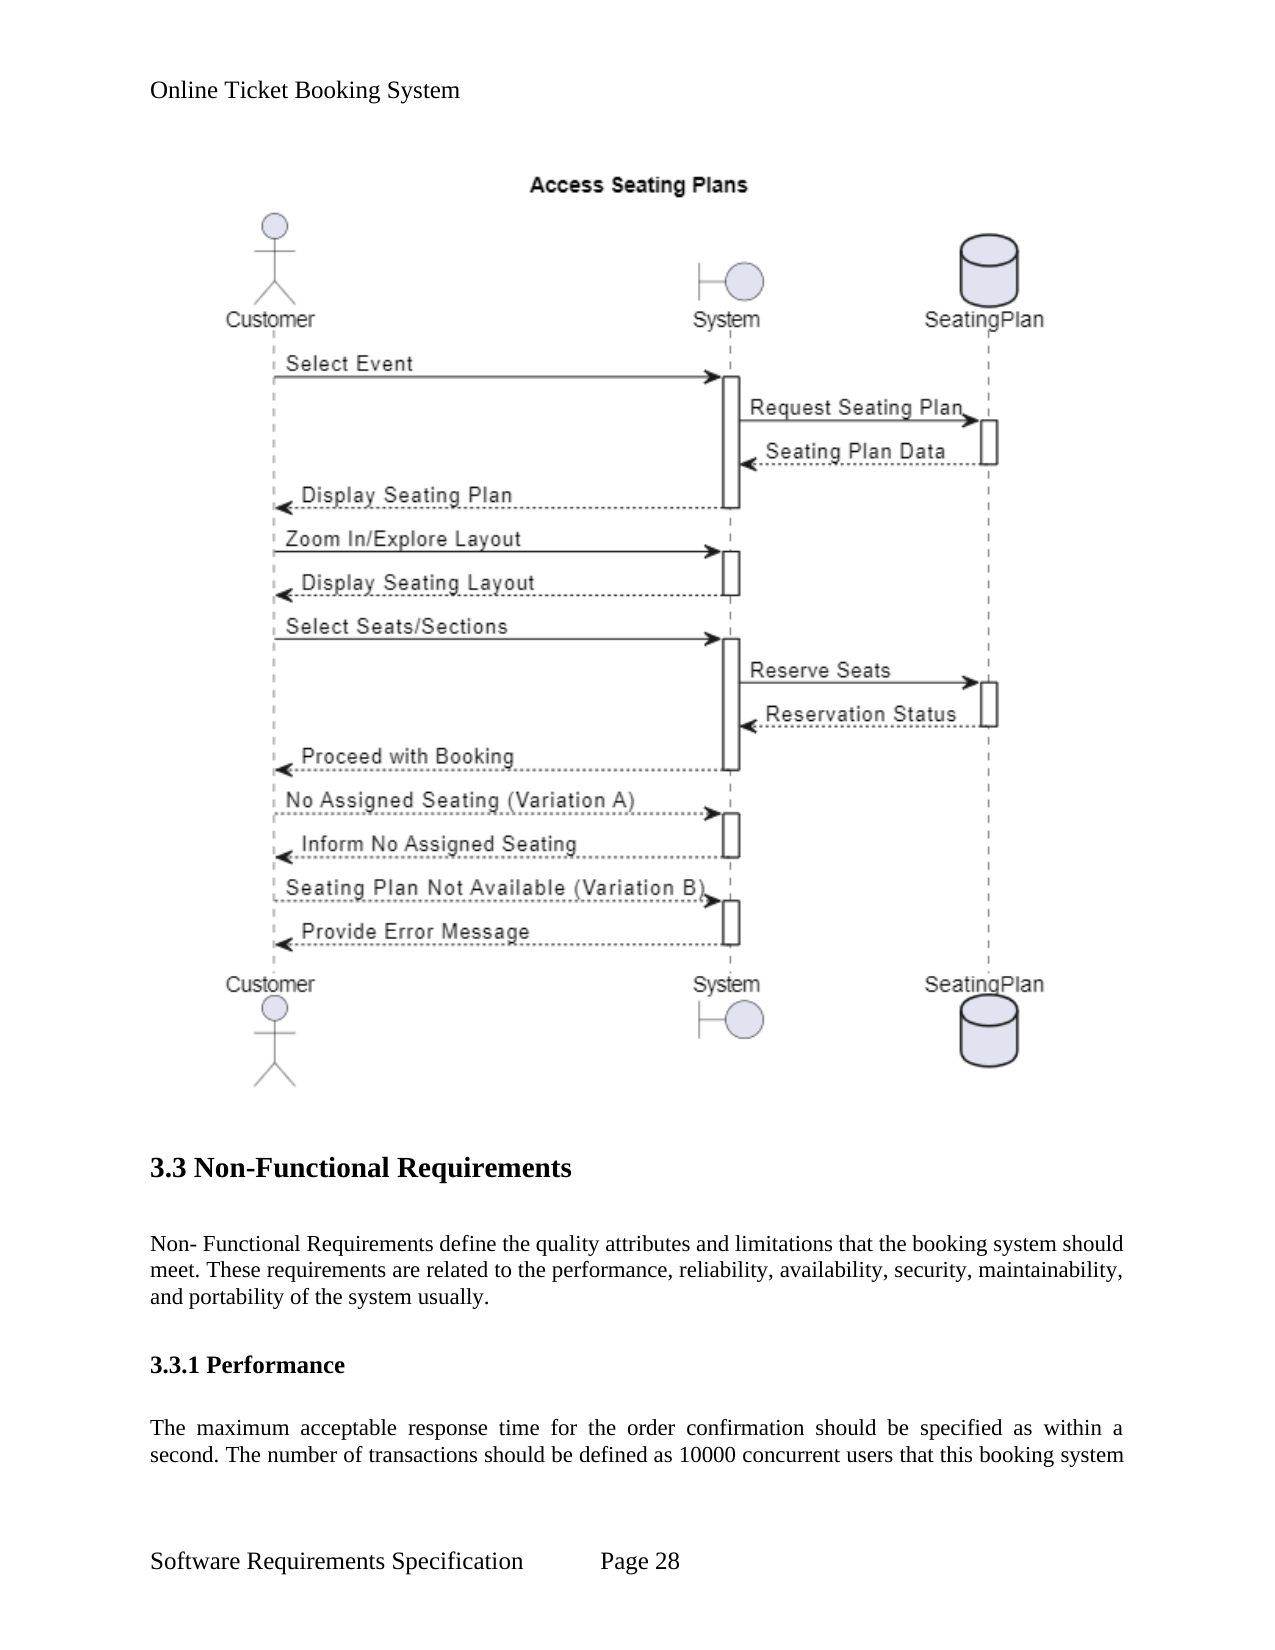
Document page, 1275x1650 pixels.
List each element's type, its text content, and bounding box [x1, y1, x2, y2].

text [150, 1414, 1125, 1467]
picture [218, 150, 1057, 1097]
subtitle 3.3 Non-Functional Requirements [150, 1151, 1125, 1184]
subtitle 3.3.1 Performance [150, 1351, 1125, 1379]
text Non- Functional Requirements define the quality attributes and limitations that the booking system should meet. These requirements are related to the performance, reliability, availability, security, maintainability, and portability of the system usually. [150, 1230, 1125, 1309]
